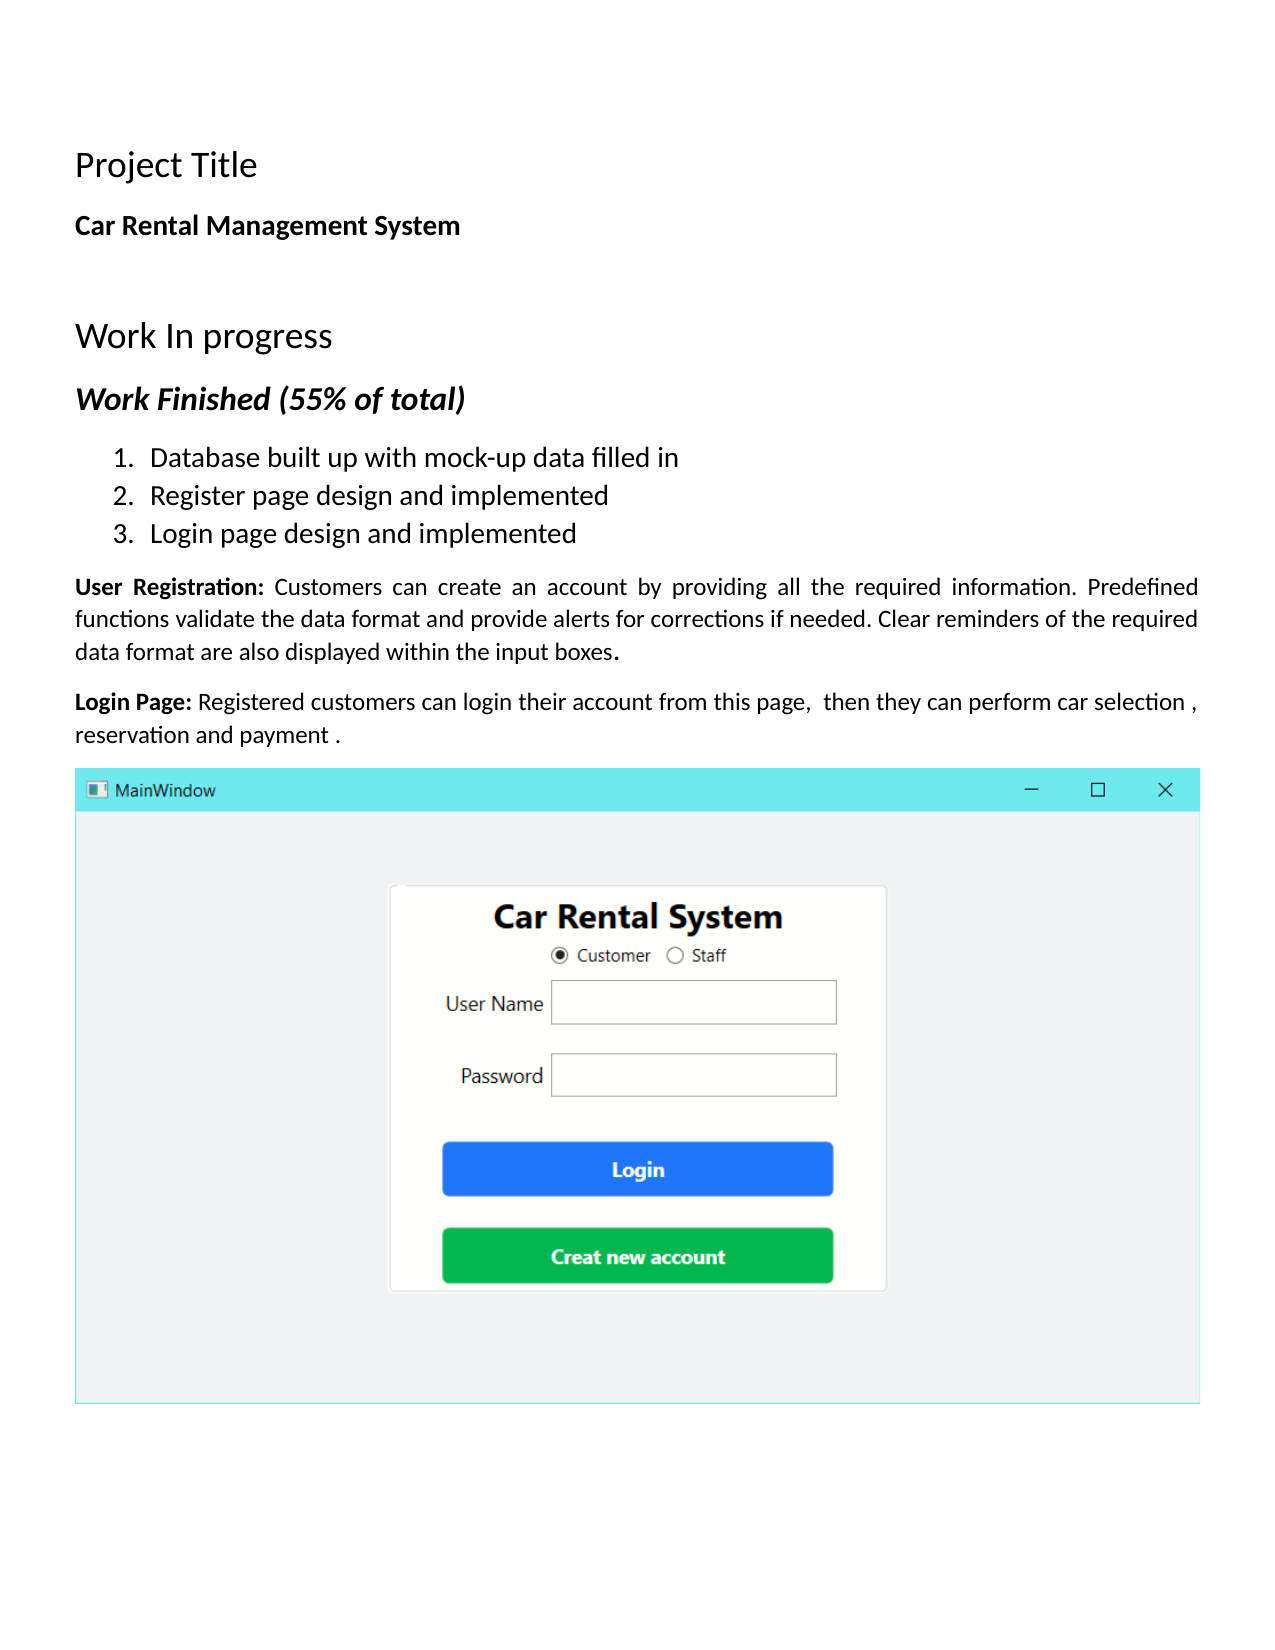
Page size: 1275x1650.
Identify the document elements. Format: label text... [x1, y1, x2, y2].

text Car Rental Management System [75, 207, 1200, 243]
text Work In progress [75, 312, 1200, 358]
list Login page design and implemented [112, 516, 1200, 551]
text Work Finished (55% of total) [75, 378, 1200, 419]
text User Registration: Customers can create an account by providing all the required information. Predefined functions validate the data format and provide alerts for corrections if needed. Clear reminders of the required data format are also displayed within the input boxes. [75, 571, 1200, 667]
text Project Title [75, 141, 1200, 187]
list Register page design and implemented [112, 477, 1200, 513]
text Login Page: Registered customers can login their account from this page, then they can perform car selection , reservation and payment . [75, 686, 1200, 749]
list Database built up with mock-up data filled in [112, 439, 1200, 474]
picture [75, 768, 1200, 1404]
